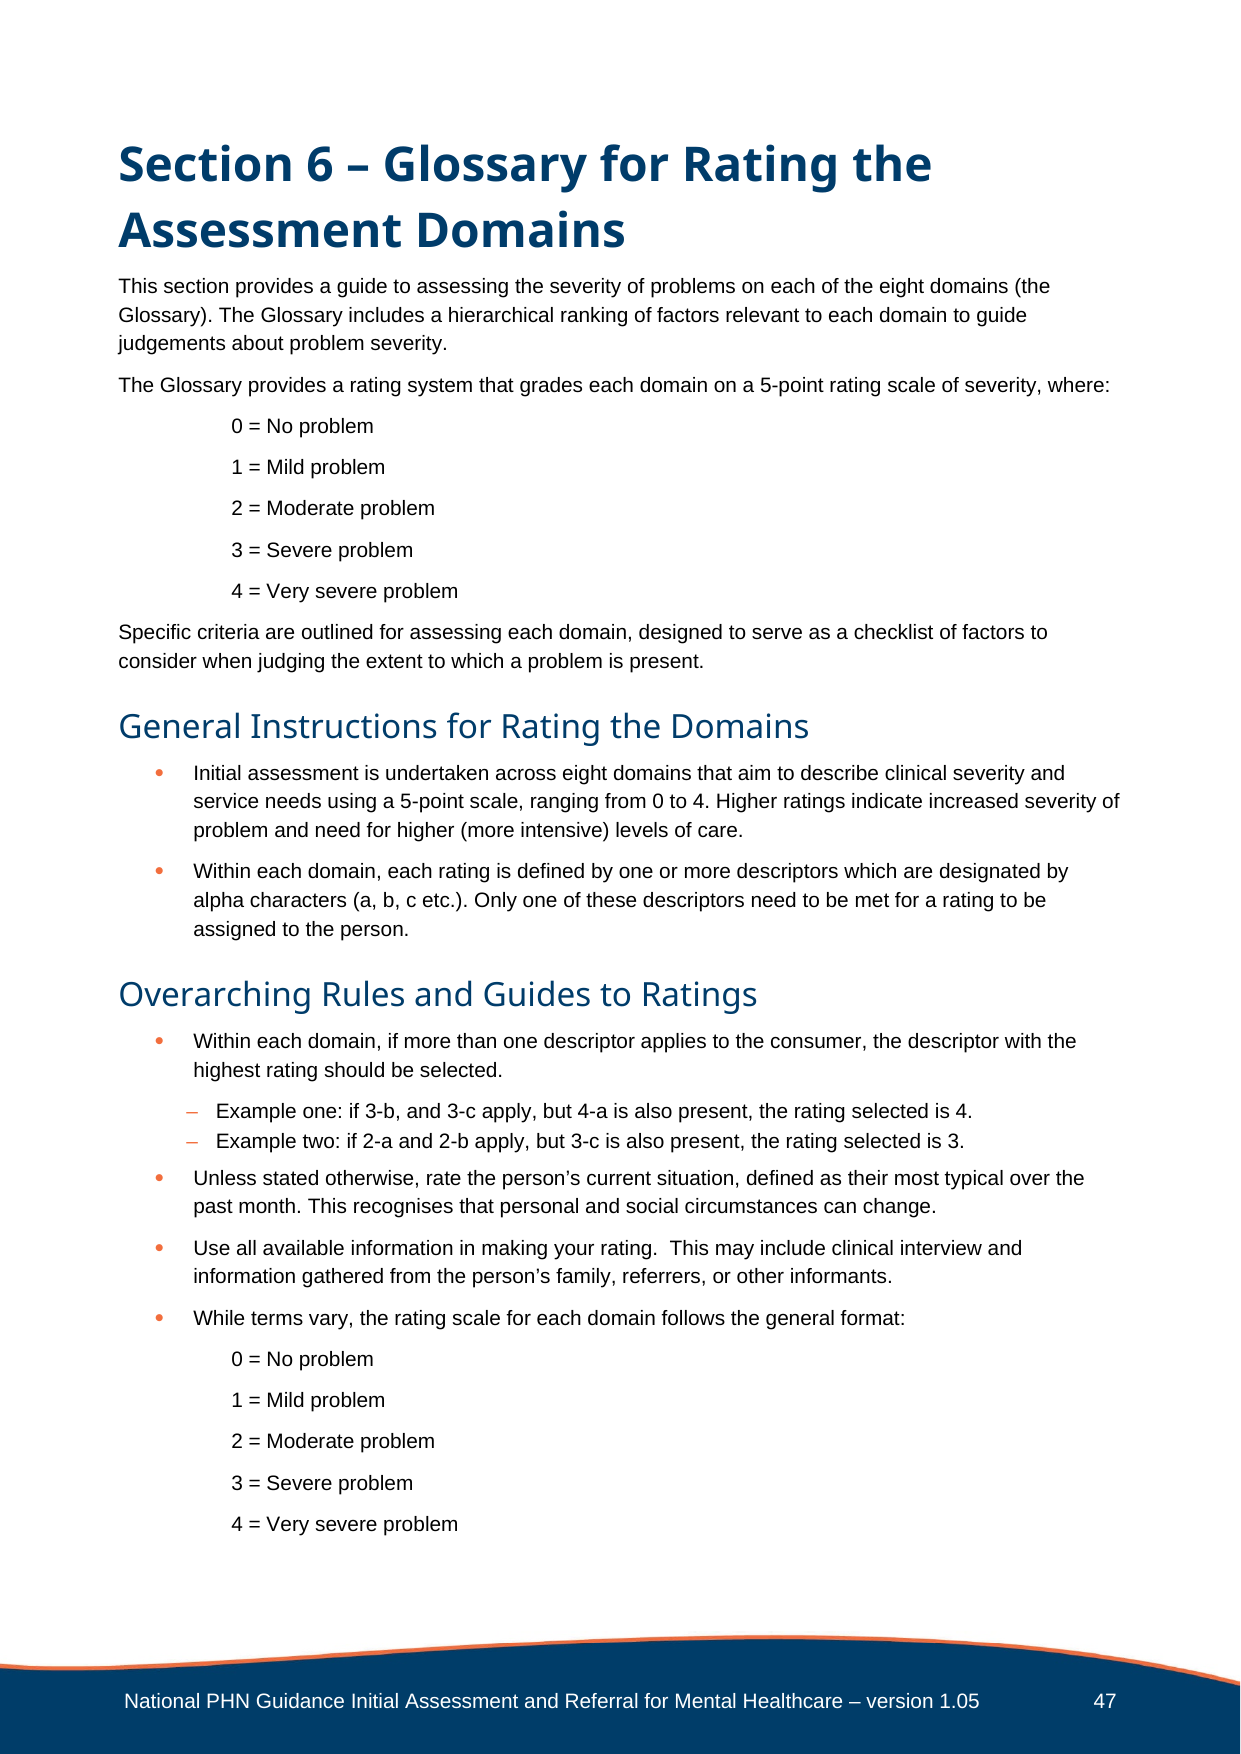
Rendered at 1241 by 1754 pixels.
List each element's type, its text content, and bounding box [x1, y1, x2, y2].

list While terms vary, the rating scale for each domain follows the general format: [156, 1306, 1122, 1329]
text This section provides a guide to assessing the severity of problems on each of the eight domains (the Glossary). The Glossary includes a hierarchical ranking of factors relevant to each domain to guide judgements about problem severity. [118, 274, 1122, 355]
list Use all available information in making your rating. This may include clinical interview and information gathered from the person’s family, referrers, or other informants. [156, 1235, 1122, 1288]
list Unless stated otherwise, rate the person’s current situation, defined as their most typical over the past month. This recognises that personal and social circumstances can change. [156, 1165, 1122, 1218]
text 4 = Very severe problem [231, 1512, 1122, 1536]
text 0 = No problem [231, 1347, 1122, 1371]
subtitle Section 6 – Glossary for Rating the Assessment Domains [118, 131, 1122, 261]
text 0 = No problem [231, 414, 1122, 438]
text 4 = Very severe problem [231, 579, 1122, 603]
text 3 = Severe problem [231, 1471, 1122, 1494]
text 1 = Mild problem [231, 455, 1122, 479]
subtitle General Instructions for Rating the Domains [118, 702, 1122, 748]
text 2 = Moderate problem [231, 1429, 1122, 1453]
text 3 = Severe problem [231, 537, 1122, 561]
text Example two: if 2-a and 2-b apply, but 3-c is also present, the rating selected is 3. [186, 1129, 1122, 1153]
list Within each domain, if more than one descriptor applies to the consumer, the descriptor with the highest rating should be selected. [156, 1028, 1122, 1081]
text Specific criteria are outlined for assessing each domain, designed to serve as a checklist of factors to consider when judging the extent to which a problem is present. [118, 620, 1122, 673]
text The Glossary provides a rating system that grades each domain on a 5-point rating scale of severity, where: [118, 372, 1122, 396]
picture [0, 1631, 1241, 1754]
list Initial assessment is undertaken across eight domains that aim to describe clinical severity and service needs using a 5-point scale, ranging from 0 to 4. Higher ratings indicate increased severity of problem and need for higher (more intensive) levels of care. [156, 760, 1122, 842]
list Within each domain, each rating is defined by one or more descriptors which are designated by alpha characters (a, b, c etc.). Only one of these descriptors need to be met for a rating to be assigned to the person. [156, 859, 1122, 941]
subtitle Overarching Rules and Guides to Ratings [118, 971, 1122, 1016]
text 1 = Mild problem [231, 1388, 1122, 1412]
text Example one: if 3-b, and 3-c apply, but 4-a is also present, the rating selected is 4. [186, 1099, 1122, 1123]
text 2 = Moderate problem [231, 496, 1122, 520]
